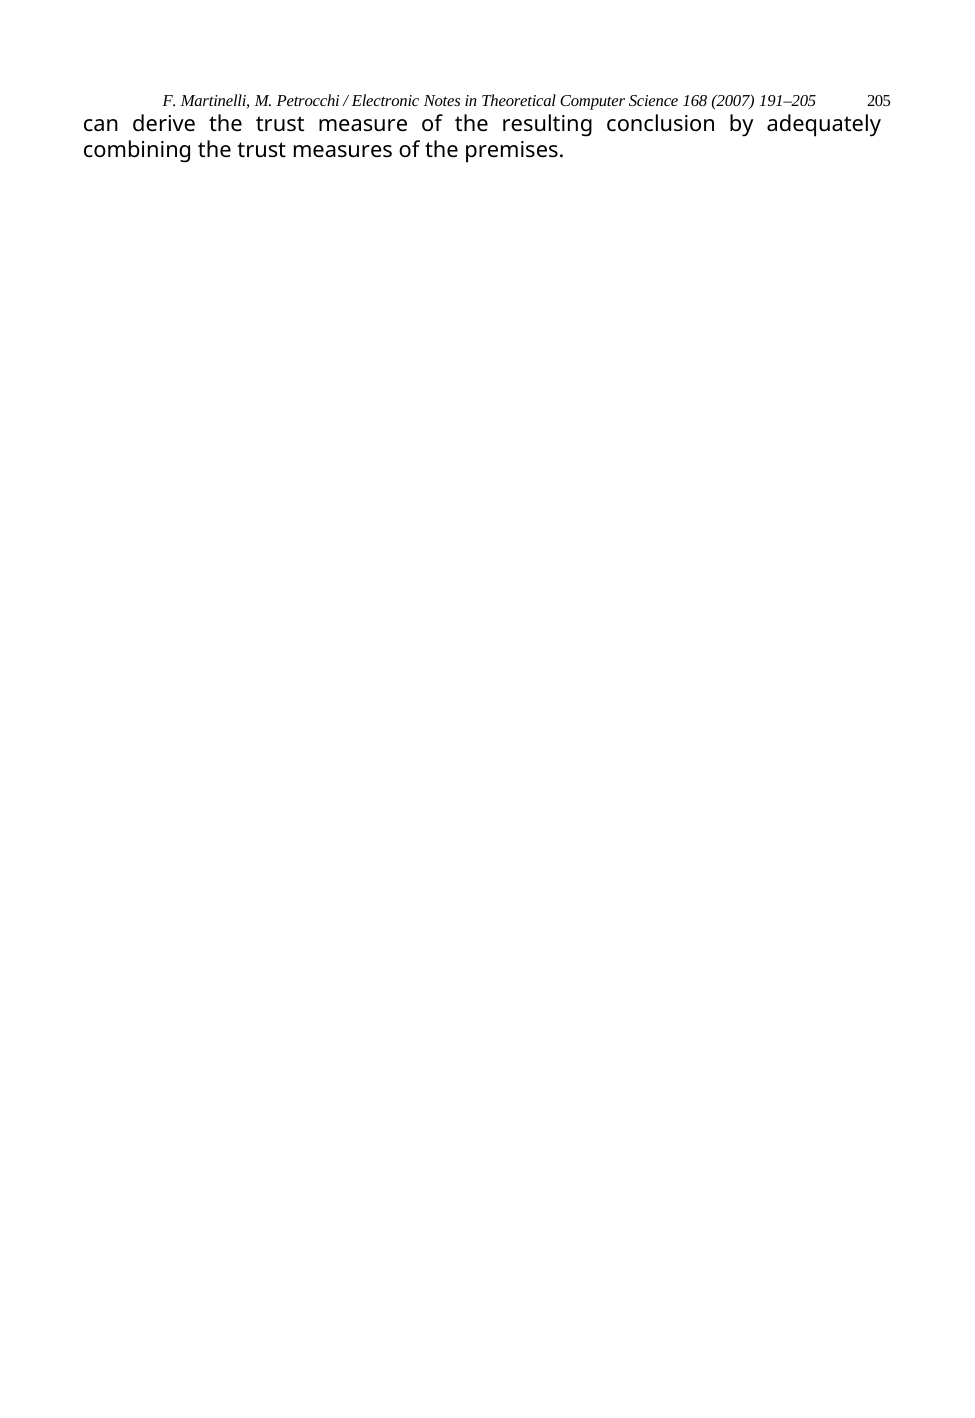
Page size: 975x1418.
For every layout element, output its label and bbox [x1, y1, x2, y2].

text [83, 110, 882, 164]
